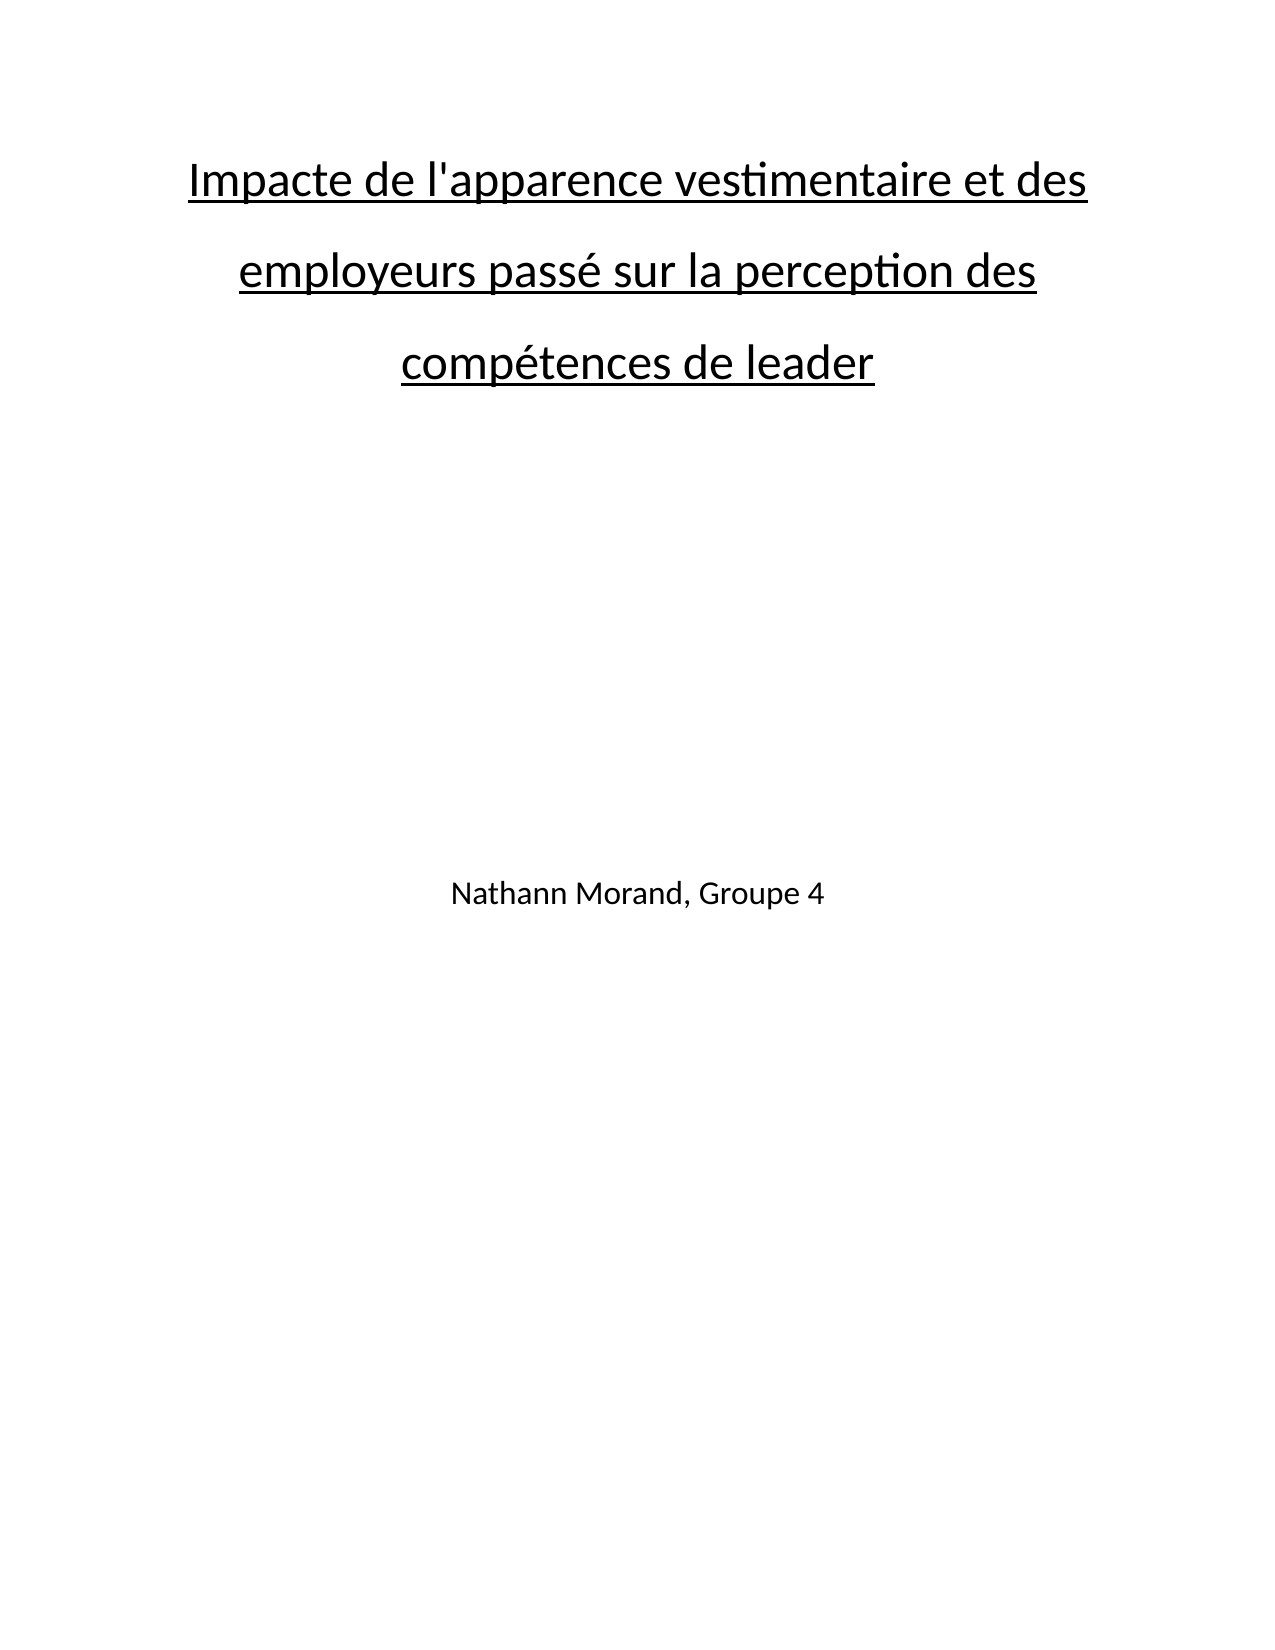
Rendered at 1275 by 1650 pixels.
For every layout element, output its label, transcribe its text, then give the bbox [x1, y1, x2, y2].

text Impacte de l'apparence vestimentaire et des employeurs passé sur la perception des compétences de leader [148, 148, 1127, 392]
text Nathann Morand, Groupe 4 [148, 872, 1127, 913]
